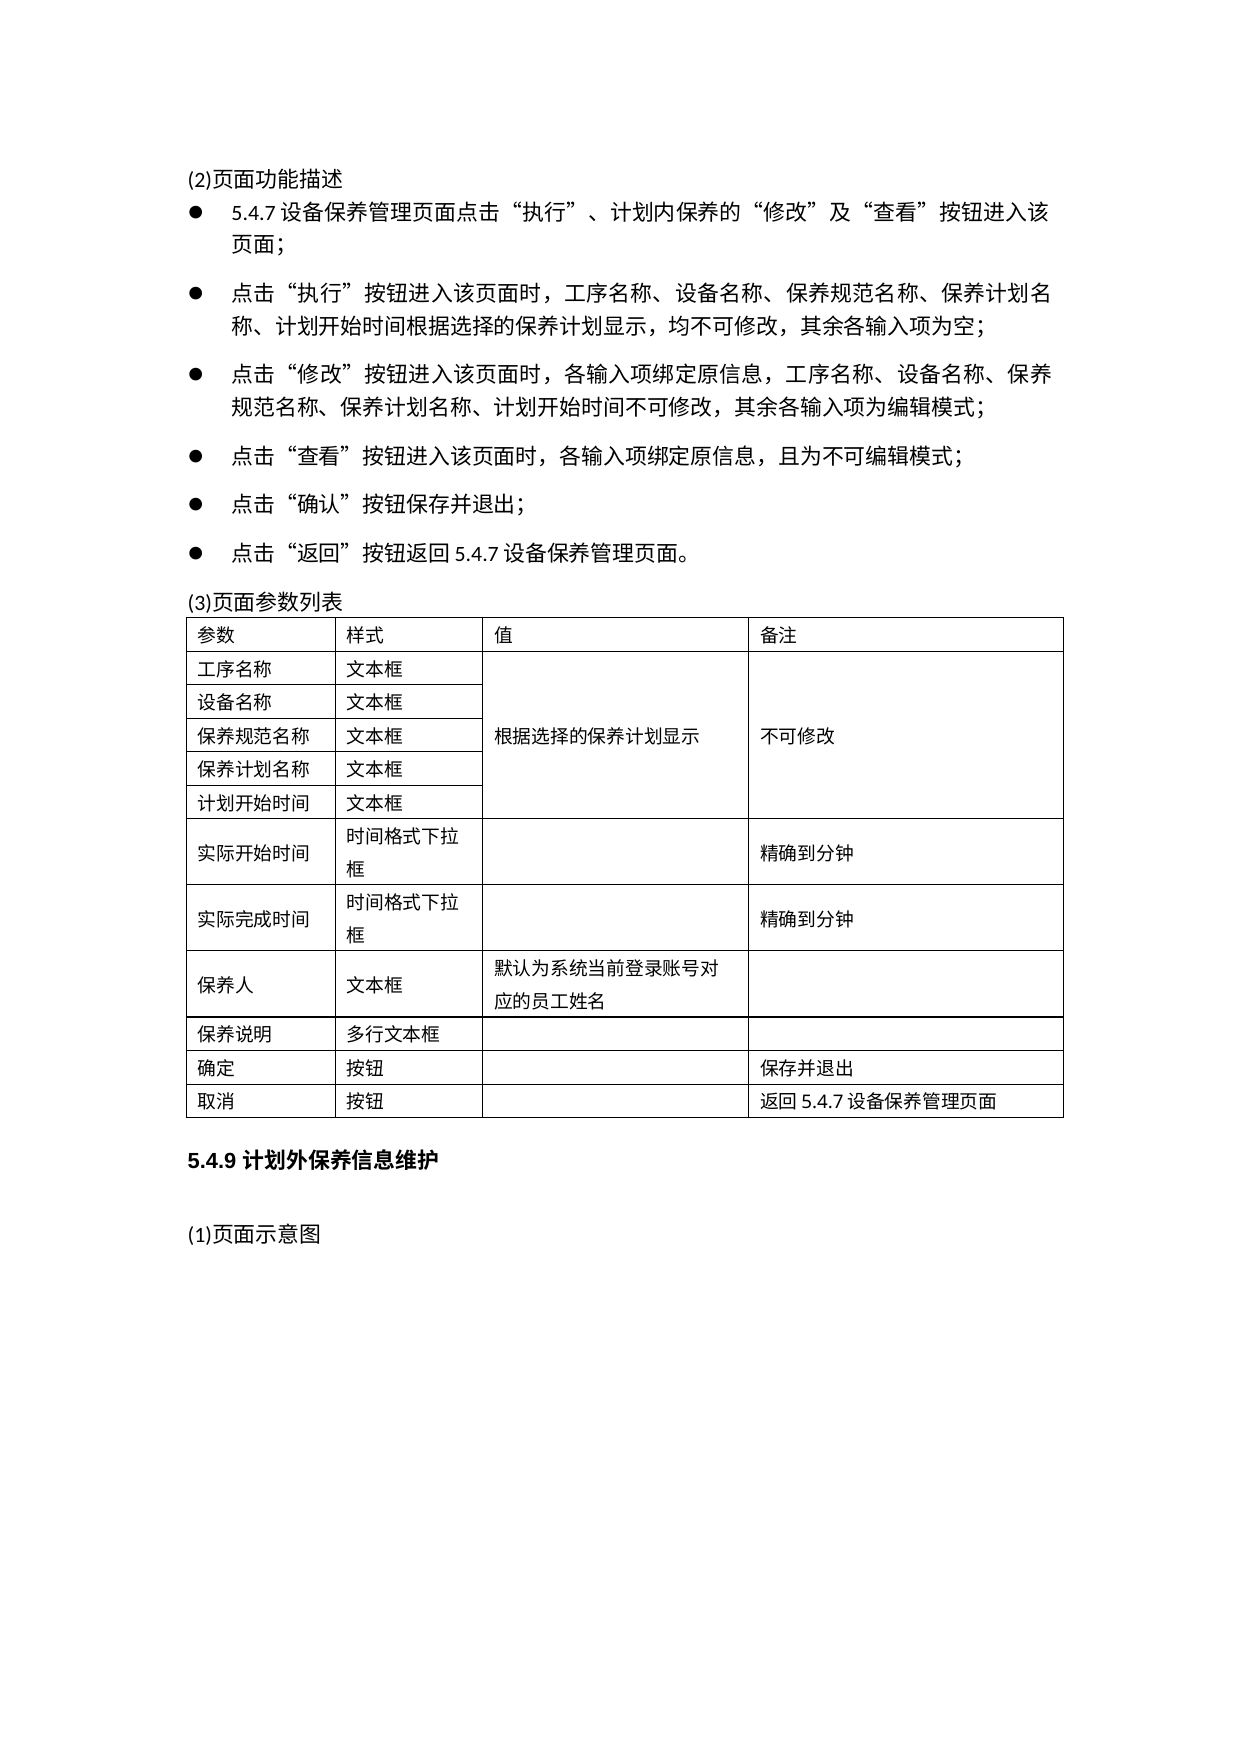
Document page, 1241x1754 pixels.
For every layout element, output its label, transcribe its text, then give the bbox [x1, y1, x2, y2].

table_cell 取消 [187, 1085, 335, 1117]
table_cell 文本框 [336, 951, 482, 1016]
table_cell 不可修改 [749, 652, 1063, 818]
table_cell 工序名称 [187, 652, 335, 684]
text 5.4.9 计划外保养信息维护 [187, 1143, 1053, 1176]
table_cell 精确到分钟 [749, 885, 1063, 950]
table_cell 保养说明 [187, 1018, 335, 1050]
table_cell 时间格式下拉框 [336, 819, 482, 884]
table_cell 文本框 [336, 786, 482, 818]
table_cell 设备名称 [187, 685, 335, 718]
table_cell [483, 819, 748, 884]
table_cell [483, 885, 748, 950]
table_cell 默认为系统当前登录账号对应的员工姓名 [483, 951, 748, 1016]
list 5.4.7设备保养管理页面点击“执行”、计划内保养的“修改”及“查看”按钮进入该页面； [187, 194, 1053, 259]
text (3)页面参数列表 [187, 584, 1053, 617]
table_cell 保养人 [187, 951, 335, 1016]
table_cell [483, 1085, 748, 1117]
table_cell 保养规范名称 [187, 719, 335, 751]
text (1)页面示意图 [187, 1216, 1053, 1249]
table_cell 确定 [187, 1051, 335, 1083]
table_cell 返回5.4.7设备保养管理页面 [749, 1085, 1063, 1117]
list 点击“执行”按钮进入该页面时，工序名称、设备名称、保养规范名称、保养计划名称、计划开始时间根据选择的保养计划显示，均不可修改，其余各输入项为空； [187, 276, 1053, 341]
list 点击“查看”按钮进入该页面时，各输入项绑定原信息，且为不可编辑模式； [187, 438, 1053, 471]
list 点击“返回”按钮返回5.4.7设备保养管理页面。 [187, 536, 1053, 568]
table_header 样式 [336, 618, 482, 651]
table_header 参数 [187, 618, 335, 651]
table_cell 按钮 [336, 1051, 482, 1083]
table_cell 文本框 [336, 652, 482, 684]
text (2)页面功能描述 [187, 162, 1053, 194]
table_cell 计划开始时间 [187, 786, 335, 818]
table_cell 文本框 [336, 752, 482, 785]
table_cell 精确到分钟 [749, 819, 1063, 884]
table_cell 时间格式下拉框 [336, 885, 482, 950]
table_cell 保养计划名称 [187, 752, 335, 785]
table_header 备注 [749, 618, 1063, 651]
table_cell 多行文本框 [336, 1018, 482, 1050]
table_header 值 [483, 618, 748, 651]
table_cell 文本框 [336, 719, 482, 751]
table_cell [749, 951, 1063, 1016]
table_cell [749, 1018, 1063, 1050]
list 点击“修改”按钮进入该页面时，各输入项绑定原信息，工序名称、设备名称、保养规范名称、保养计划名称、计划开始时间不可修改，其余各输入项为编辑模式； [187, 357, 1053, 422]
table_cell 按钮 [336, 1085, 482, 1117]
table_cell 根据选择的保养计划显示 [483, 652, 748, 818]
table_cell 实际开始时间 [187, 819, 335, 884]
table_cell [483, 1018, 748, 1050]
list 点击“确认”按钮保存并退出； [187, 487, 1053, 519]
table_cell [483, 1051, 748, 1083]
table_cell 实际完成时间 [187, 885, 335, 950]
table_cell 保存并退出 [749, 1051, 1063, 1083]
table_cell 文本框 [336, 685, 482, 718]
